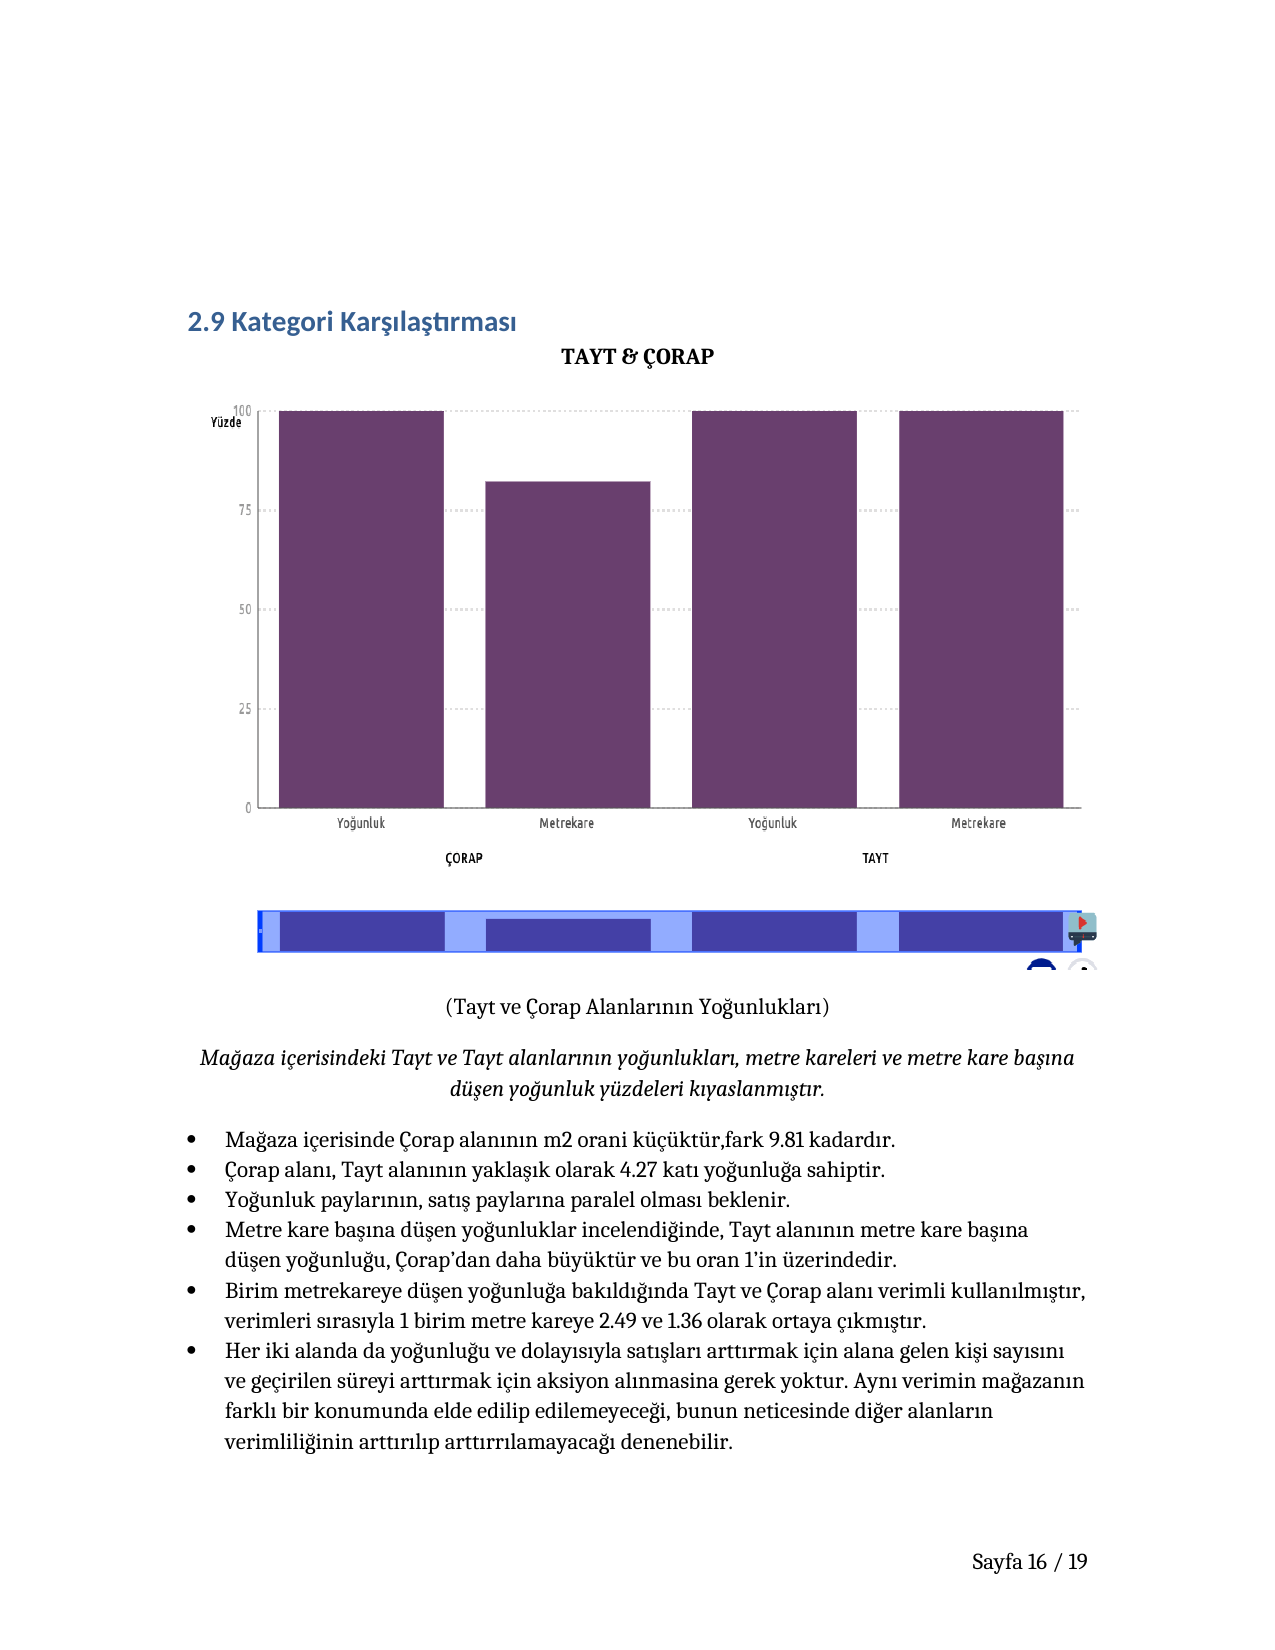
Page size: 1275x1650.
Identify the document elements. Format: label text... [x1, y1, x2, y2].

list Birim metrekareye düşen yoğunluğa bakıldığında Tayt ve Çorap alanı verimli kullanılmıştır, verimleri sırasıyla 1 birim metre kareye 2.49 ve 1.36 olarak ortaya çıkmıştır. [187, 1277, 1087, 1334]
list Yoğunluk paylarının, satış paylarına paralel olması beklenir. [187, 1187, 1087, 1213]
list Metre kare başına düşen yoğunluklar incelendiğinde, Tayt alanının metre kare başına düşen yoğunluğu, Çorap’dan daha büyüktür ve bu oran 1’in üzerindedir. [187, 1217, 1087, 1274]
list Mağaza içerisinde Çorap alanının m2 orani küçüktür,fark 9.81 kadardır. [187, 1126, 1087, 1153]
subtitle 2.9 Kategori Karşılaştırması [187, 303, 1087, 339]
text TAYT & ÇORAP [187, 344, 1087, 370]
list Çorap alanı, Tayt alanının yaklaşık olarak 4.27 katı yoğunluğa sahiptir. [187, 1157, 1087, 1183]
list Her iki alanda da yoğunluğu ve dolayısıyla satışları arttırmak için alana gelen kişi sayısını ve geçirilen süreyi arttırmak için aksiyon alınmasina gerek yoktur. Aynı verimin mağazanın farklı bir konumunda elde edilip edilemeyeceği, bunun neticesinde diğer alanların verimliliğinin arttırılıp arttırrılamayacağı denenebilir. [187, 1338, 1087, 1455]
text (Tayt ve Çorap Alanlarının Yoğunlukları) [187, 994, 1087, 1021]
picture [206, 395, 1107, 970]
text Mağaza içerisindeki Tayt ve Tayt alanlarının yoğunlukları, metre kareleri ve metre kare başına düşen yoğunluk yüzdeleri kıyaslanmıştır. [187, 1045, 1087, 1102]
